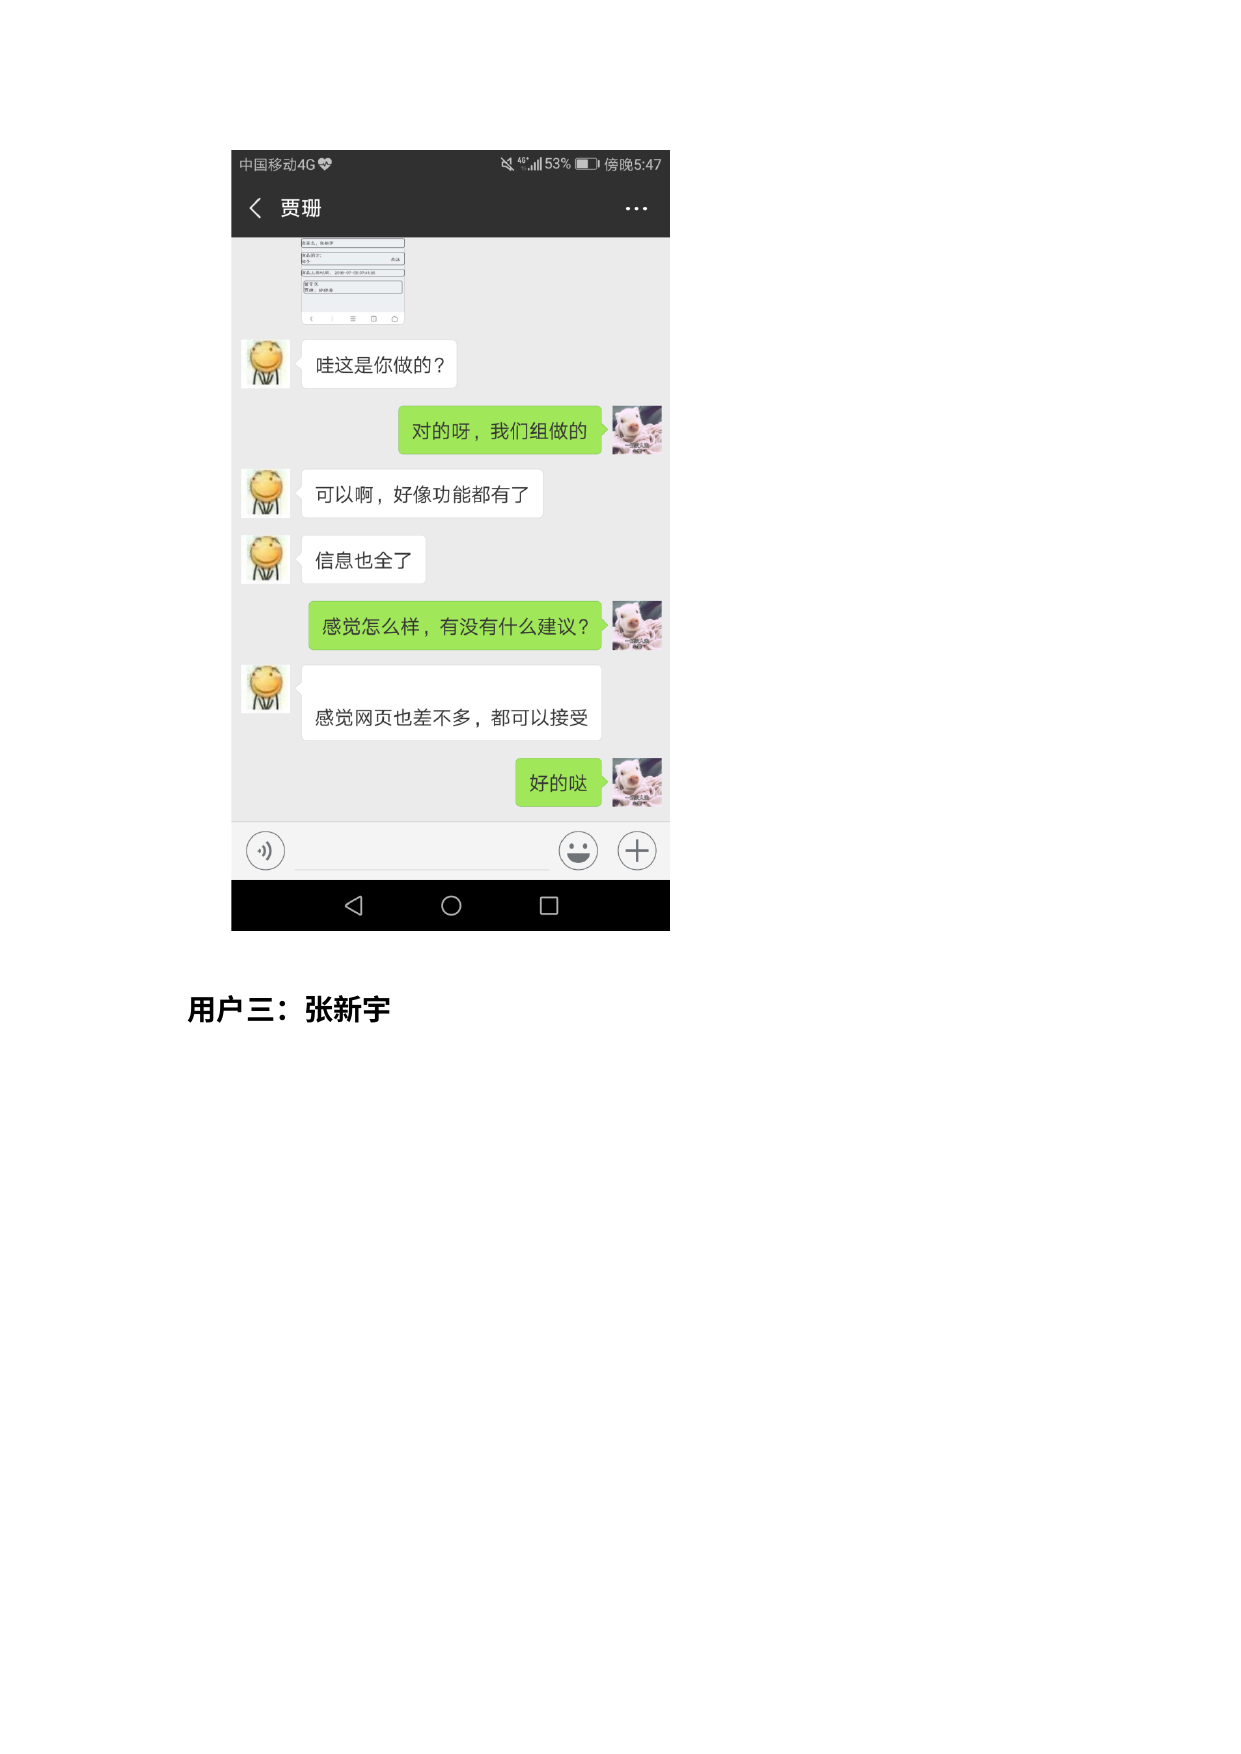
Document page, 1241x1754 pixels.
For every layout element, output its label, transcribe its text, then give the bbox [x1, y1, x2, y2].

text 用户三：张新宇 [187, 975, 1053, 1040]
picture [231, 150, 670, 931]
